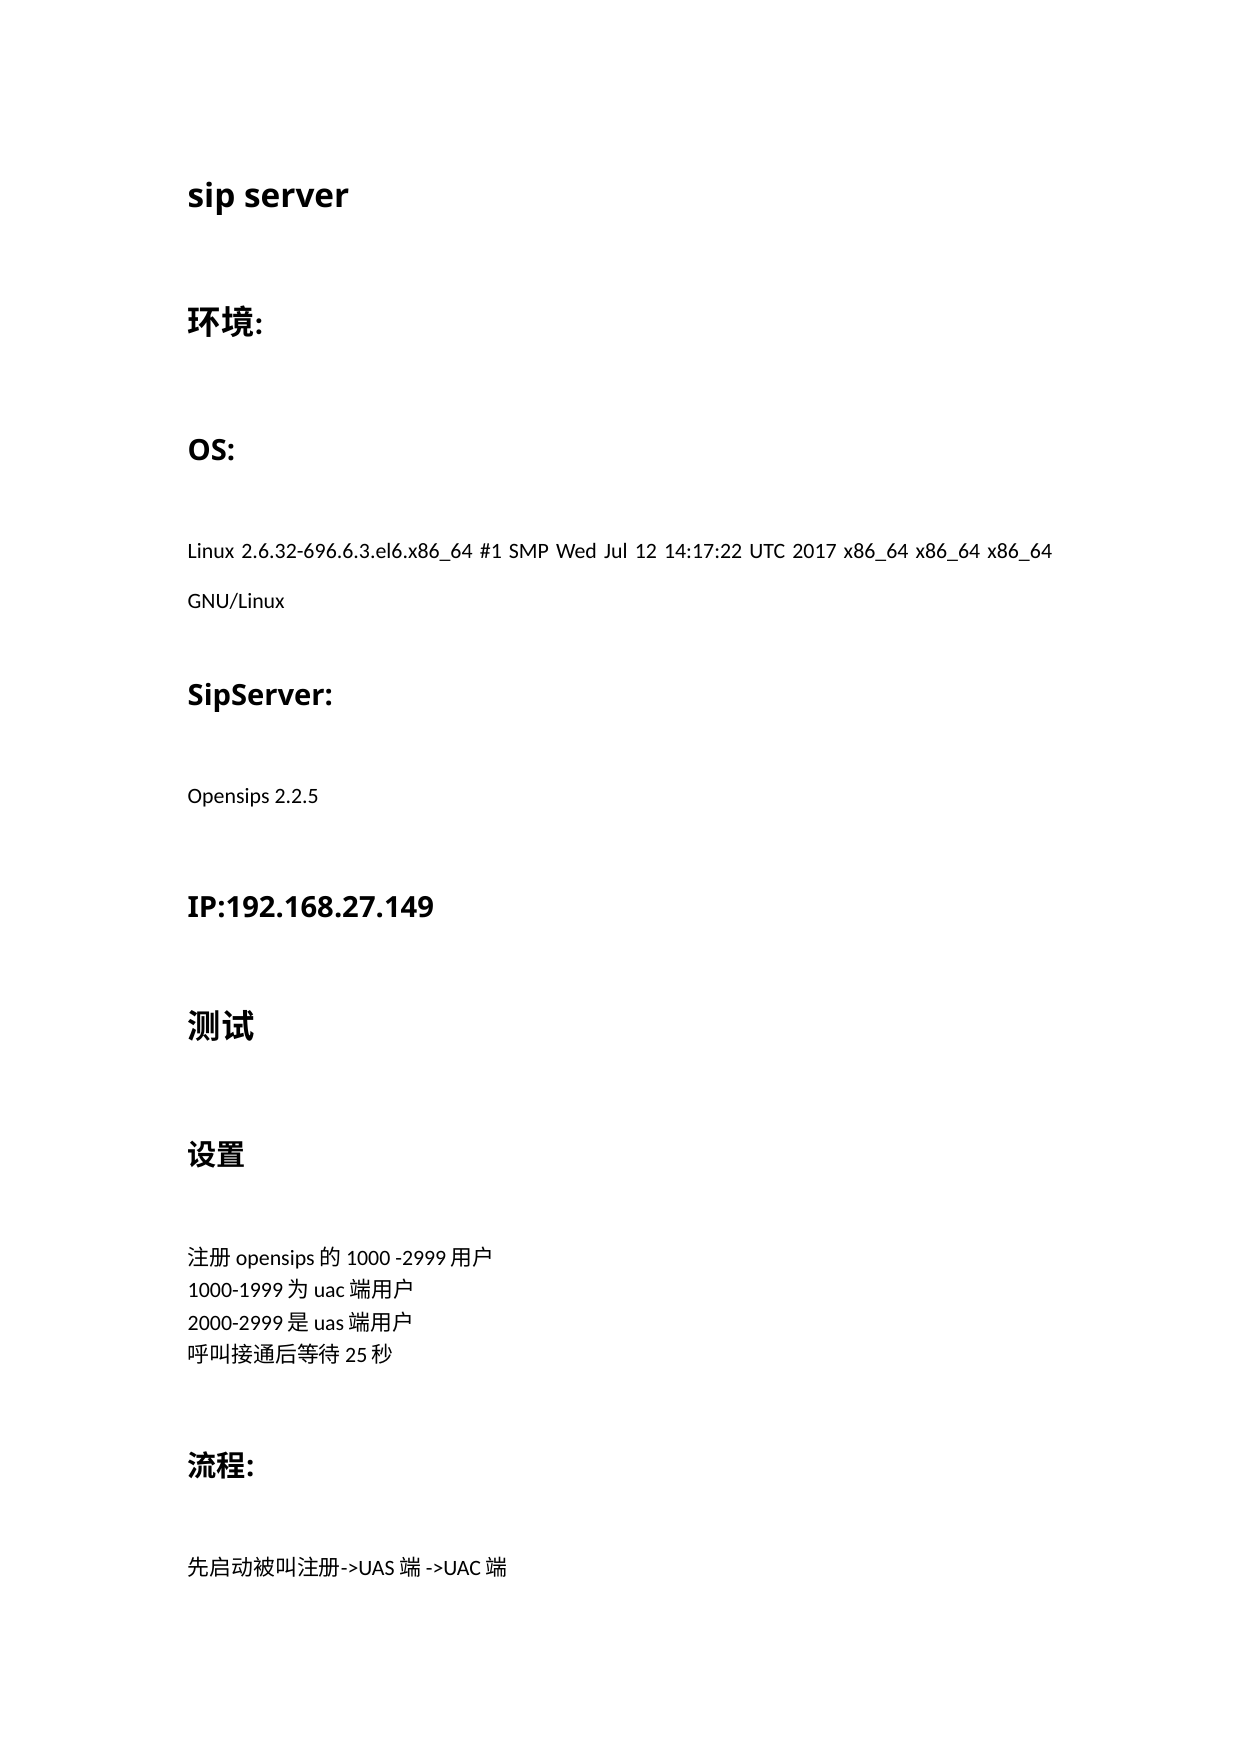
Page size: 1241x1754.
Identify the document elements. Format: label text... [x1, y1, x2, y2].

text 先启动被叫注册->UAS端 ->UAC端 [187, 1550, 1053, 1582]
text 2000-2999是uas端用户 [187, 1304, 1053, 1337]
subtitle IP:192.168.27.149 [187, 874, 1053, 939]
subtitle 流程: [187, 1431, 1053, 1496]
text Opensips 2.2.5 [187, 779, 1053, 812]
subtitle 测试 [187, 991, 1053, 1056]
subtitle OS: [187, 416, 1053, 481]
text 注册opensips的 1000 -2999用户 [187, 1239, 1053, 1272]
subtitle SipServer: [187, 662, 1053, 727]
subtitle 环境: [187, 287, 1053, 352]
text 呼叫接通后等待25秒 [187, 1337, 1053, 1369]
text 1000-1999为uac端用户 [187, 1272, 1053, 1304]
subtitle Linux 2.6.32-696.6.3.el6.x86_64 #1 SMP Wed Jul 12 14:17:22 UTC 2017 x86_64 x86_64 x86_64 GNU/Linux [187, 534, 1053, 617]
subtitle 设置 [187, 1120, 1053, 1185]
subtitle sip server [187, 162, 1053, 227]
